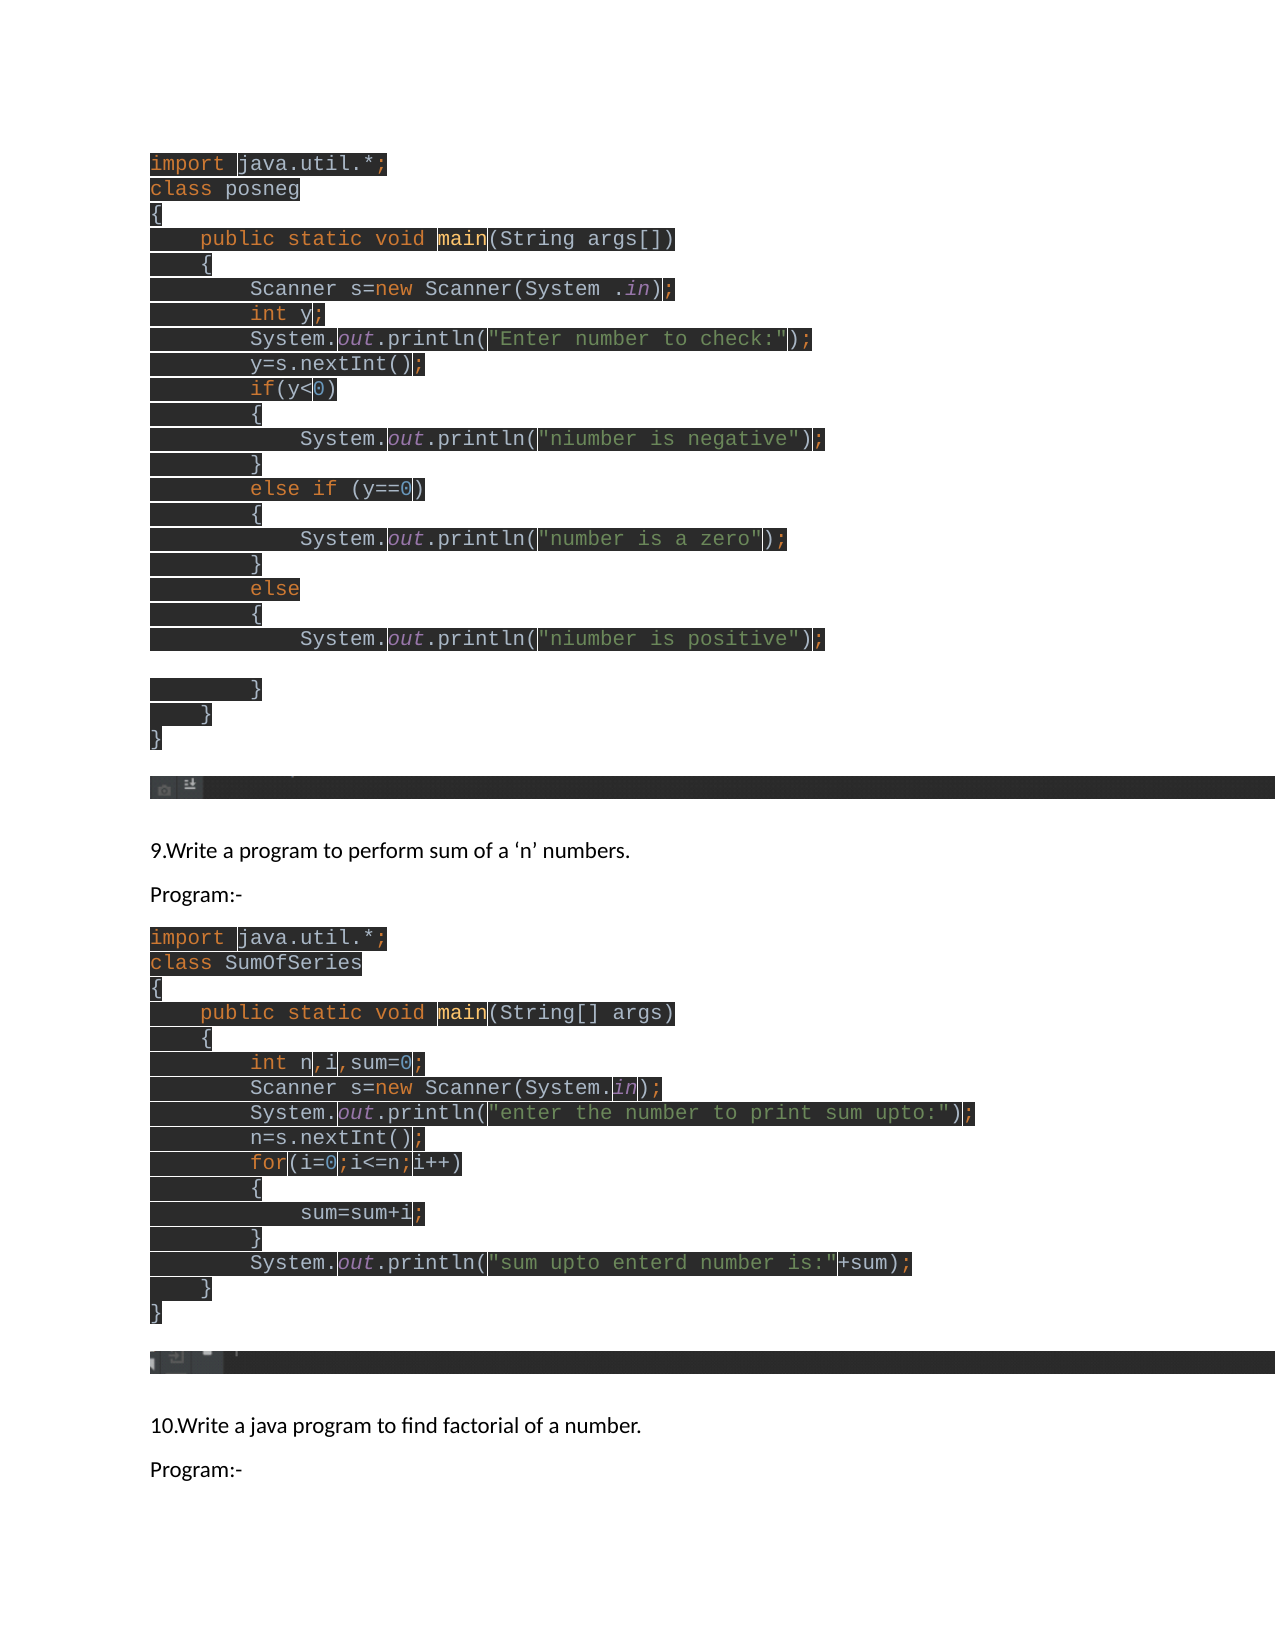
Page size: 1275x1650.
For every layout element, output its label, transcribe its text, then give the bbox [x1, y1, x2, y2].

text Program:- [150, 881, 1125, 908]
text 9.Write a program to perform sum of a ‘n’ numbers. [150, 837, 1125, 864]
text Program:- [150, 1456, 1125, 1482]
text 10.Write a java program to find factorial of a number. [150, 1412, 1125, 1439]
text import java.util.*; class SumOfSeries { public static void main(String[] args) { int n,i,sum=0; Scanner s=new Scanner(System.in); System.out.println("enter the number to print sum upto:"); n=s.nextInt(); for(i=0;i<=n;i++) { sum=sum+i; } System.out.println("sum upto enterd number is:"+sum); } } [150, 924, 1125, 1324]
text import java.util.*; class posneg { public static void main(String args[]) { Scanner s=new Scanner(System .in); int y; System.out.println("Enter number to check:"); y=s.nextInt(); if(y<0) { System.out.println("niumber is negative"); } else if (y==0) { System.out.println("number is a zero"); } else { System.out.println("niumber is positive"); } } } [150, 150, 1125, 750]
